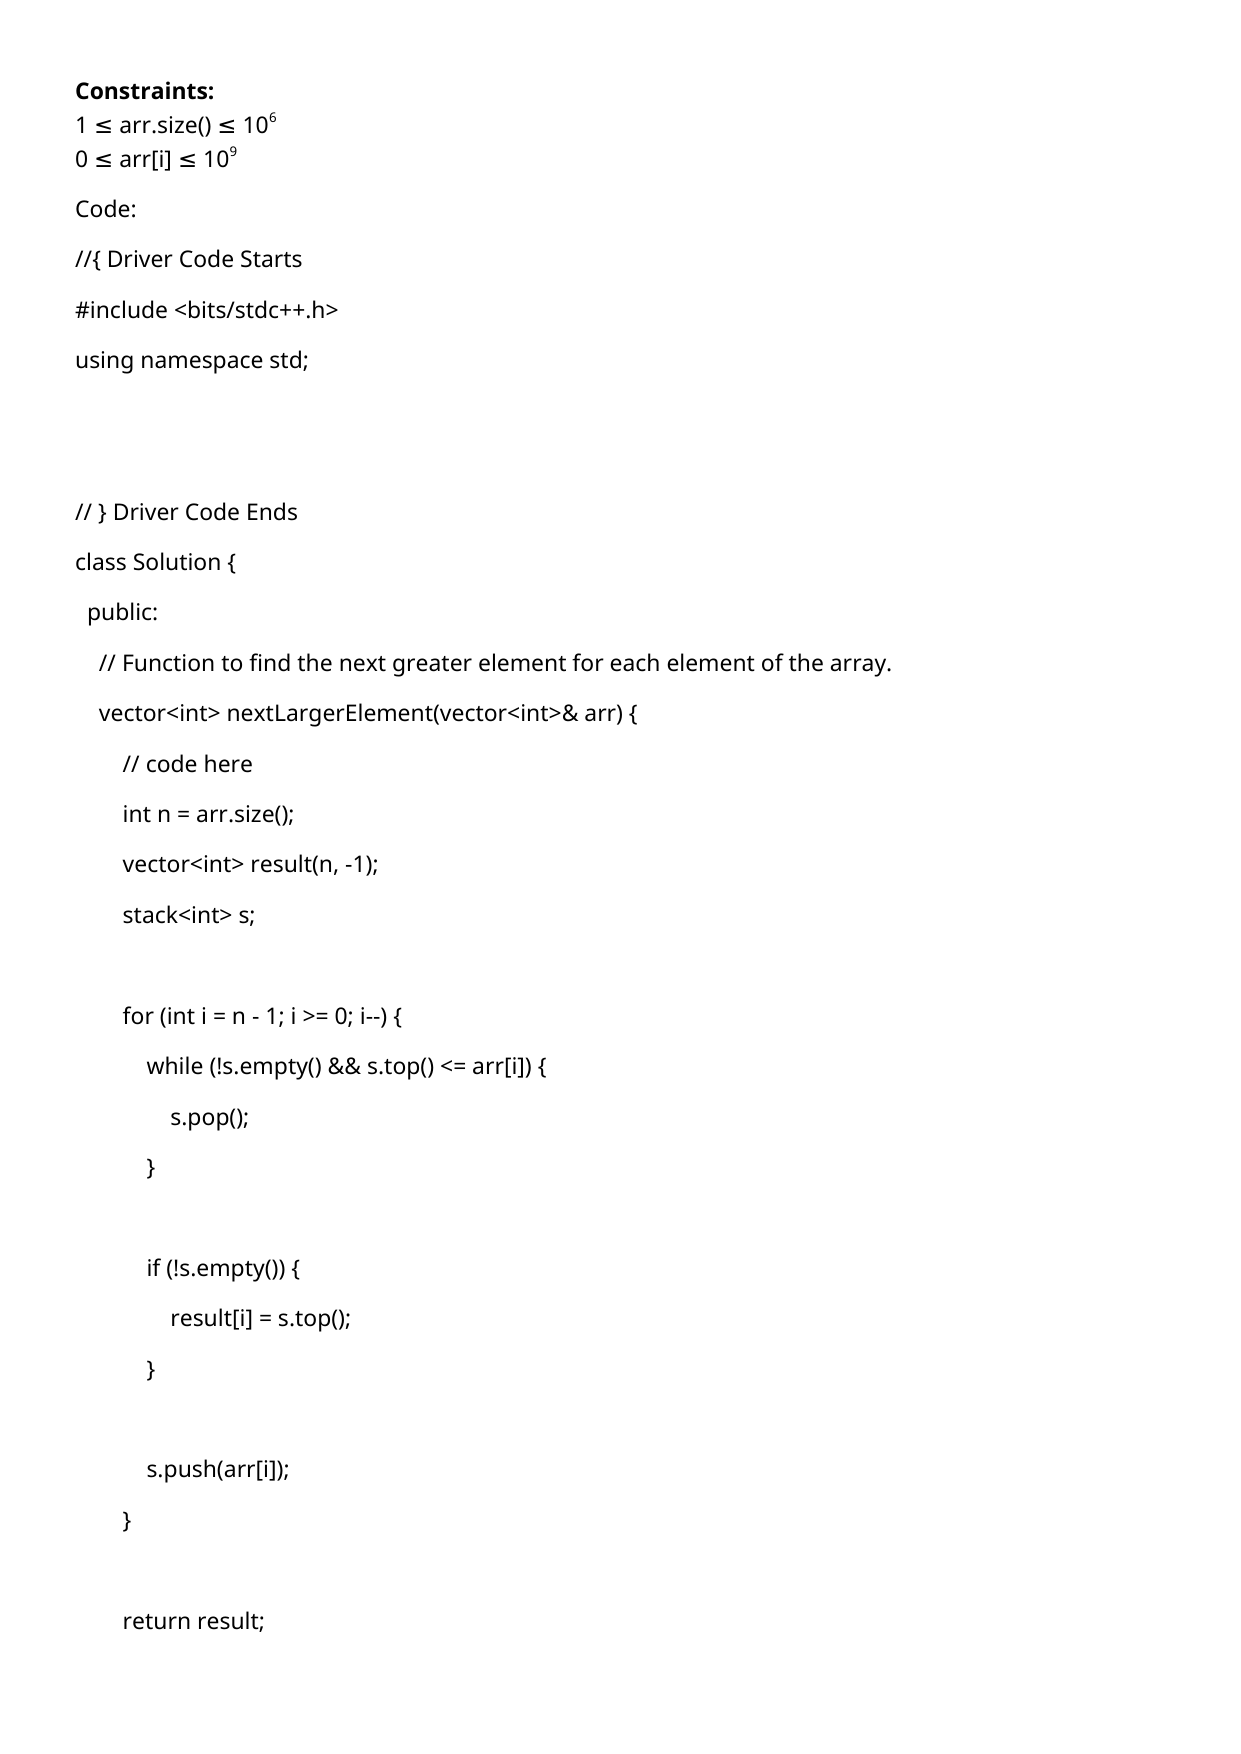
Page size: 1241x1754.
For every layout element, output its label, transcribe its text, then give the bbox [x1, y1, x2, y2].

text } [75, 1151, 1165, 1182]
text while (!s.empty() && s.top() <= arr[i]) { [75, 1050, 1165, 1081]
text // code here [75, 747, 1165, 779]
text int n = arr.size(); [75, 798, 1165, 829]
text vector<int> nextLargerElement(vector<int>& arr) { [75, 697, 1165, 728]
text // } Driver Code Ends [75, 495, 1165, 527]
text //{ Driver Code Starts [75, 243, 1165, 274]
text } [75, 1352, 1165, 1384]
text using namespace std; [75, 344, 1165, 375]
text class Solution { [75, 546, 1165, 577]
text Code: [75, 193, 1165, 224]
text for (int i = n - 1; i >= 0; i--) { [75, 999, 1165, 1031]
text Constraints: 1 ≤ arr.size() ≤ 106 0 ≤ arr[i] ≤ 109 [75, 75, 1165, 174]
text s.pop(); [75, 1100, 1165, 1132]
text return result; [75, 1604, 1165, 1636]
text if (!s.empty()) { [75, 1252, 1165, 1283]
text stack<int> s; [75, 899, 1165, 930]
text s.push(arr[i]); [75, 1453, 1165, 1484]
text // Function to find the next greater element for each element of the array. [75, 647, 1165, 678]
text result[i] = s.top(); [75, 1302, 1165, 1333]
text #include <bits/stdc++.h> [75, 294, 1165, 325]
text public: [75, 596, 1165, 627]
text } [75, 1504, 1165, 1535]
text vector<int> result(n, -1); [75, 848, 1165, 879]
